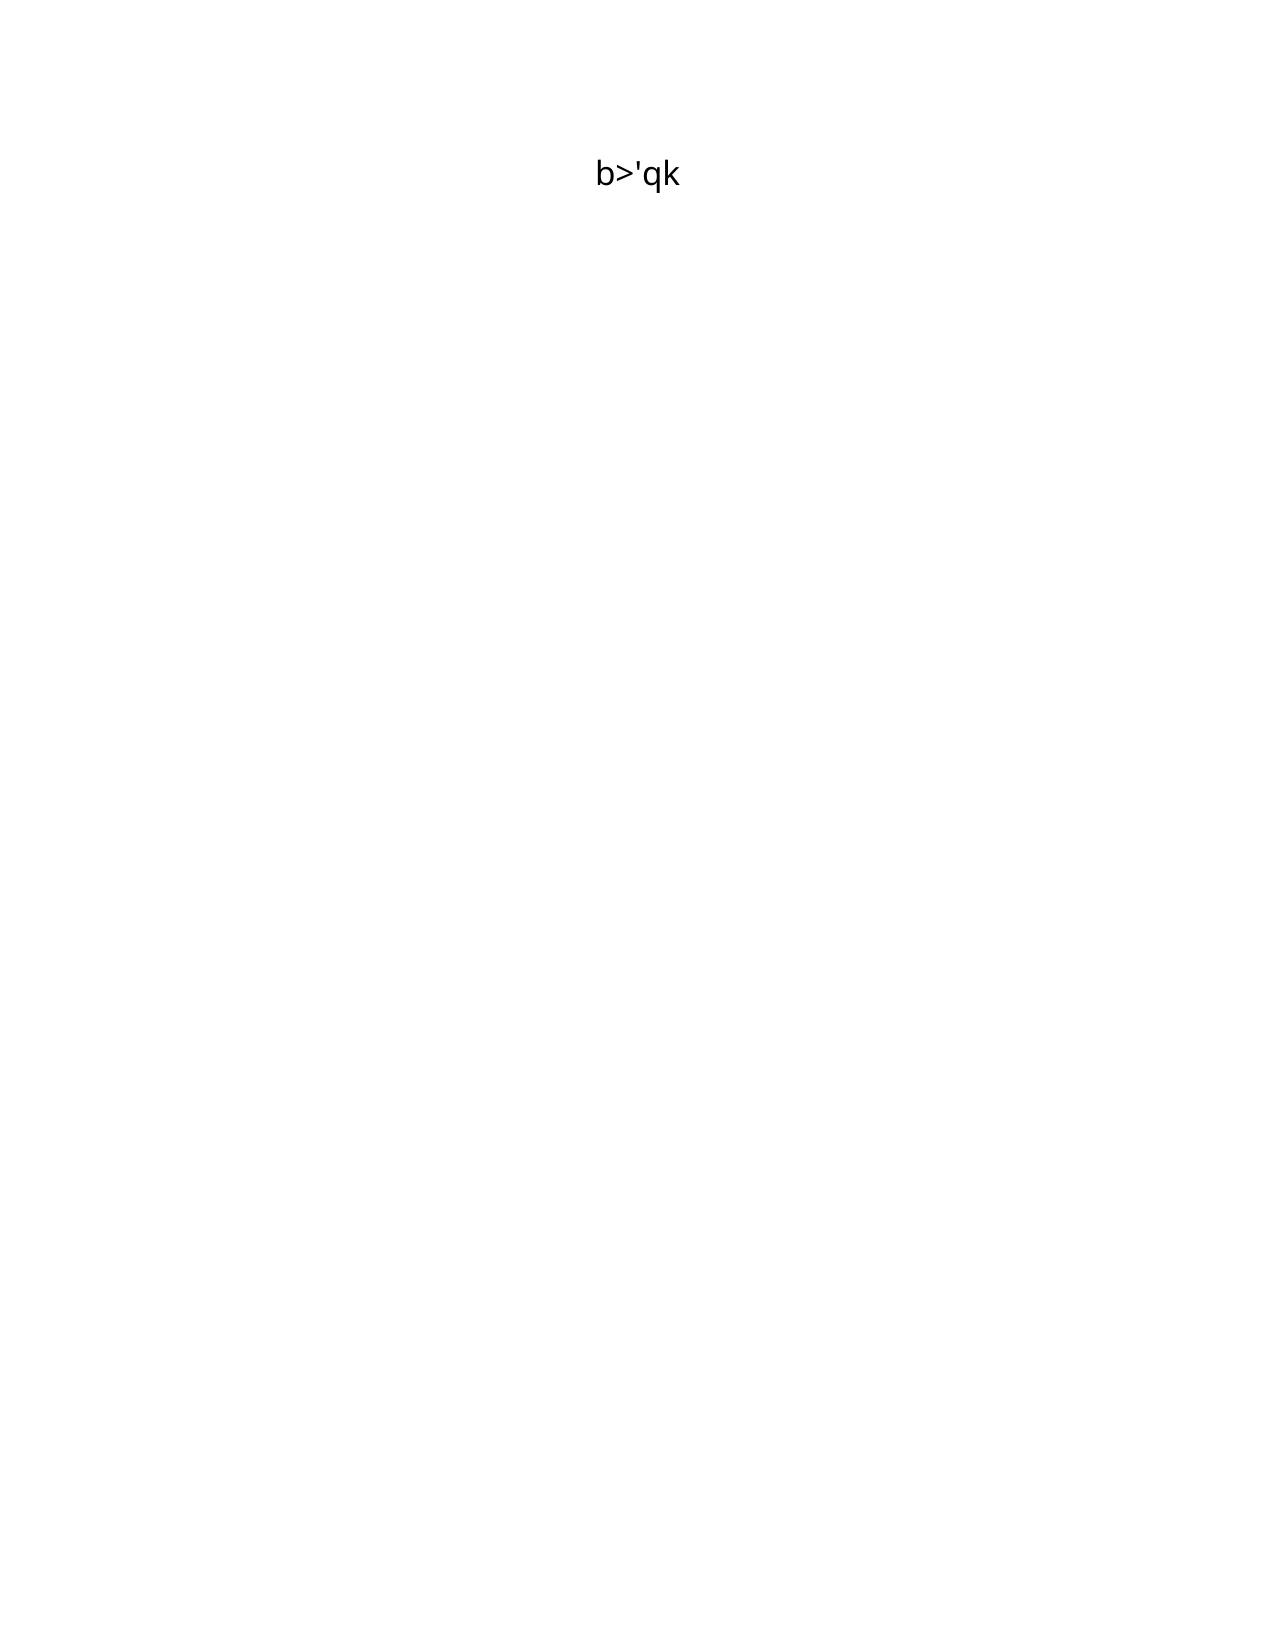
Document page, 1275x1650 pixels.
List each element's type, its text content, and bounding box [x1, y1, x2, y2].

text b>'qk [150, 150, 1125, 195]
